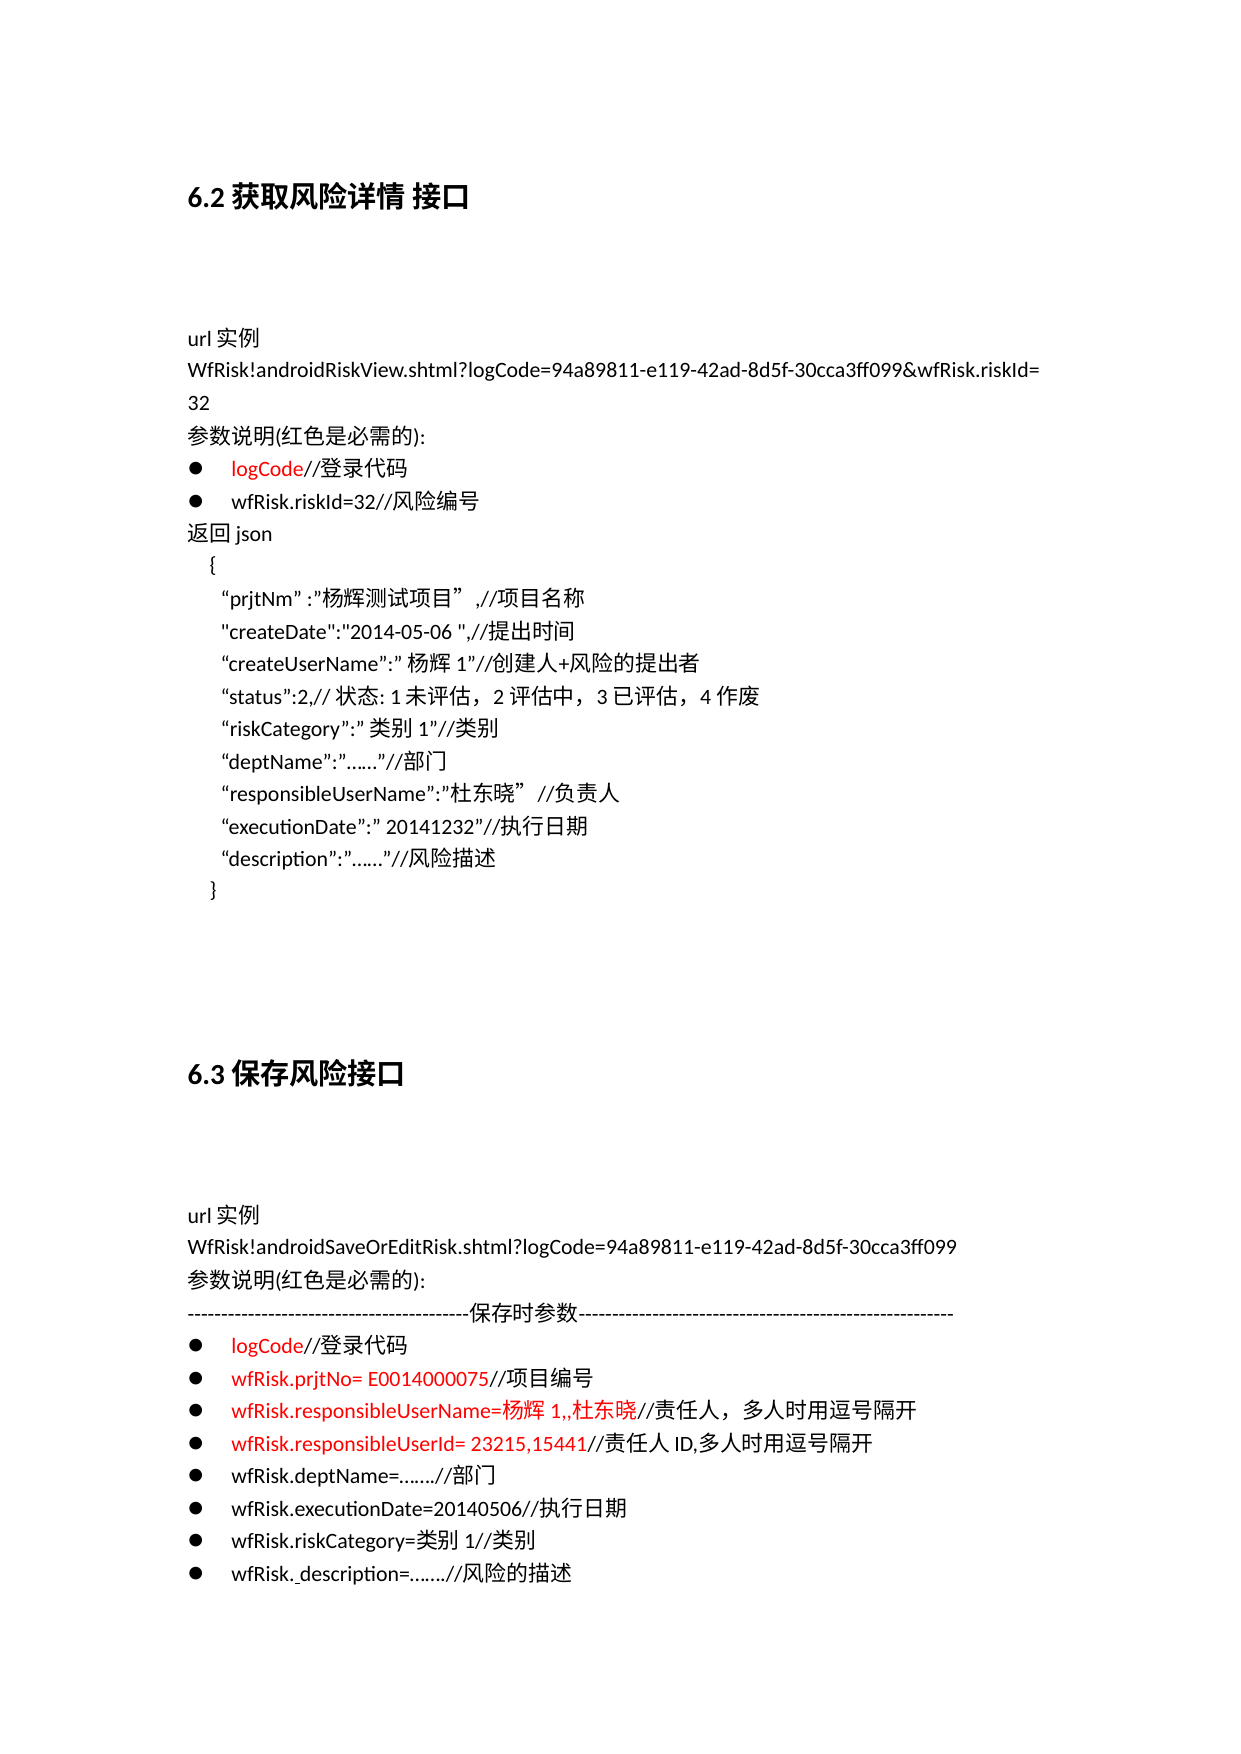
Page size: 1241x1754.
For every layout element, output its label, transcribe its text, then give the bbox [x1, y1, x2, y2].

text “riskCategory”:” 类别1”//类别 [187, 711, 1053, 743]
text ------------------------------------------保存时参数-------------------------------------------------------- [187, 1295, 1053, 1328]
text “prjtNm” :”杨辉测试项目”,//项目名称 [209, 581, 1053, 613]
text "createDate":"2014-05-06 ",//提出时间 [209, 613, 1053, 646]
text “responsibleUserName”:”杜东晓”//负责人 [187, 776, 1053, 808]
list wfRisk.responsibleUserName=杨辉1,,杜东晓//责任人，多人时用逗号隔开 [187, 1393, 1053, 1425]
text } [209, 873, 1053, 906]
text 6.3保存风险接口 [187, 1039, 1053, 1104]
text “deptName”:”……”//部门 [187, 743, 1053, 776]
text 参数说明(红色是必需的): [187, 1263, 1053, 1295]
text “status”:2,// 状态: 1未评估，2 评估中，3 已评估，4 作废 [187, 678, 1053, 711]
text 返回json [187, 516, 1053, 548]
list logCode//登录代码 [187, 1328, 1053, 1360]
text 参数说明(红色是必需的): [187, 418, 1053, 451]
text url实例 [187, 321, 1053, 353]
text url实例 [187, 1198, 1053, 1230]
text { [209, 548, 1053, 581]
list wfRisk.riskCategory=类别1//类别 [187, 1523, 1053, 1555]
text “createUserName”:” 杨辉1”//创建人+风险的提出者 [209, 646, 1053, 678]
text WfRisk!androidRiskView.shtml?logCode=94a89811-e119-42ad-8d5f-30cca3ff099&wfRisk.riskId= 32 [187, 353, 1053, 418]
list wfRisk.prjtNo= E0014000075//项目编号 [187, 1360, 1053, 1393]
list wfRisk.executionDate=20140506//执行日期 [187, 1490, 1053, 1523]
text “executionDate”:” 20141232”//执行日期 [209, 808, 1053, 841]
list wfRisk.deptName=…….//部门 [187, 1458, 1053, 1490]
text WfRisk!androidSaveOrEditRisk.shtml?logCode=94a89811-e119-42ad-8d5f-30cca3ff099 [187, 1230, 1053, 1263]
list wfRisk.responsibleUserId= 23215,15441//责任人ID,多人时用逗号隔开 [187, 1425, 1053, 1458]
list logCode//登录代码 [187, 451, 1053, 483]
text “description”:”……”//风险描述 [209, 841, 1053, 873]
list wfRisk.riskId=32//风险编号 [187, 483, 1053, 516]
text 6.2获取风险详情 接口 [187, 162, 1053, 227]
list wfRisk. description=…….//风险的描述 [187, 1555, 1053, 1588]
